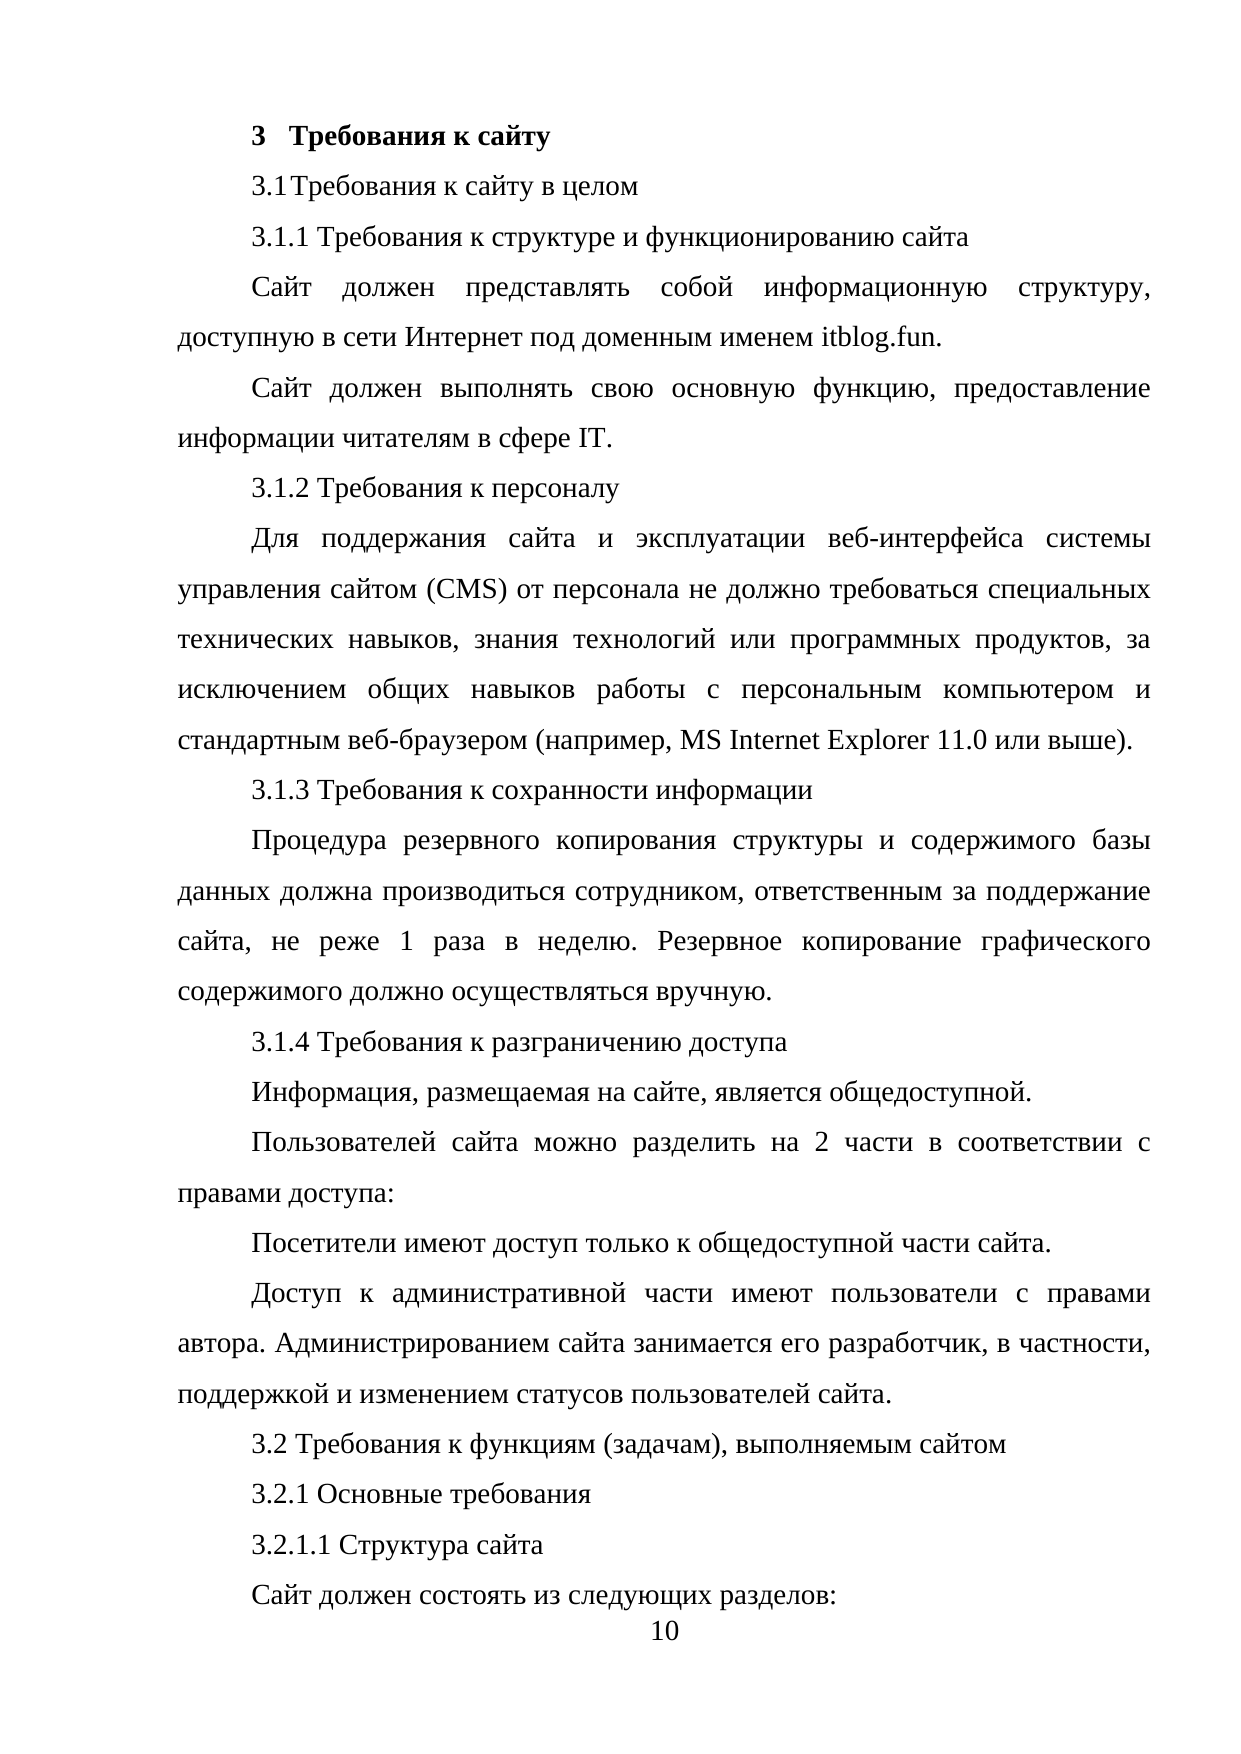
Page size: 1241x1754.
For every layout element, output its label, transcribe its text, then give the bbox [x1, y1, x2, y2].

subtitle 3.2.1 Основные требования [177, 1477, 1152, 1510]
text Сайт должен представлять собой информационную структуру, доступную в сети Интернет под доменным именем itblog.fun. [177, 269, 1152, 353]
text Процедура резервного копирования структуры и содержимого базы данных должна производиться сотрудником, ответственным за поддержание сайта, не реже 1 раза в неделю. Резервное копирование графического содержимого должно осуществляться вручную. [177, 822, 1152, 1007]
text Сайт должен выполнять свою основную функцию, предоставление информации читателям в сфере IT. [177, 370, 1152, 453]
text Информация, размещаемая на сайте, является общедоступной. [177, 1074, 1152, 1108]
subtitle 3.1.4 Требования к разграничению доступа [177, 1024, 1152, 1057]
subtitle 3.1.1 Требования к структуре и функционированию сайта [177, 219, 1152, 252]
text Доступ к административной части имеют пользователи с правами автора. Администрированием сайта занимается его разработчик, в частности, поддержкой и изменением статусов пользователей сайта. [177, 1275, 1152, 1409]
text Пользователей сайта можно разделить на 2 части в соответствии с правами доступа: [177, 1124, 1152, 1208]
text Сайт должен состоять из следующих разделов: [177, 1577, 1152, 1611]
subtitle 3.1.2 Требования к персоналу [177, 470, 1152, 504]
subtitle 3.2 Требования к функциям (задачам), выполняемым сайтом [177, 1426, 1152, 1460]
text Посетители имеют доступ только к общедоступной части сайта. [177, 1225, 1152, 1258]
text Для поддержания сайта и эксплуатации веб-интерфейса системы управления сайтом (CMS) от персонала не должно требоваться специальных технических навыков, знания технологий или программных продуктов, за исключением общих навыков работы с персональным компьютером и стандартным веб-браузером (например, MS Internet Explorer 11.0 или выше). [177, 521, 1152, 755]
subtitle 3.2.1.1 Структура сайта [177, 1527, 1152, 1560]
subtitle Требования к сайту в целом [251, 168, 1152, 202]
subtitle Требования к сайту [251, 118, 1152, 152]
subtitle 3.1.3 Требования к сохранности информации [177, 772, 1152, 806]
